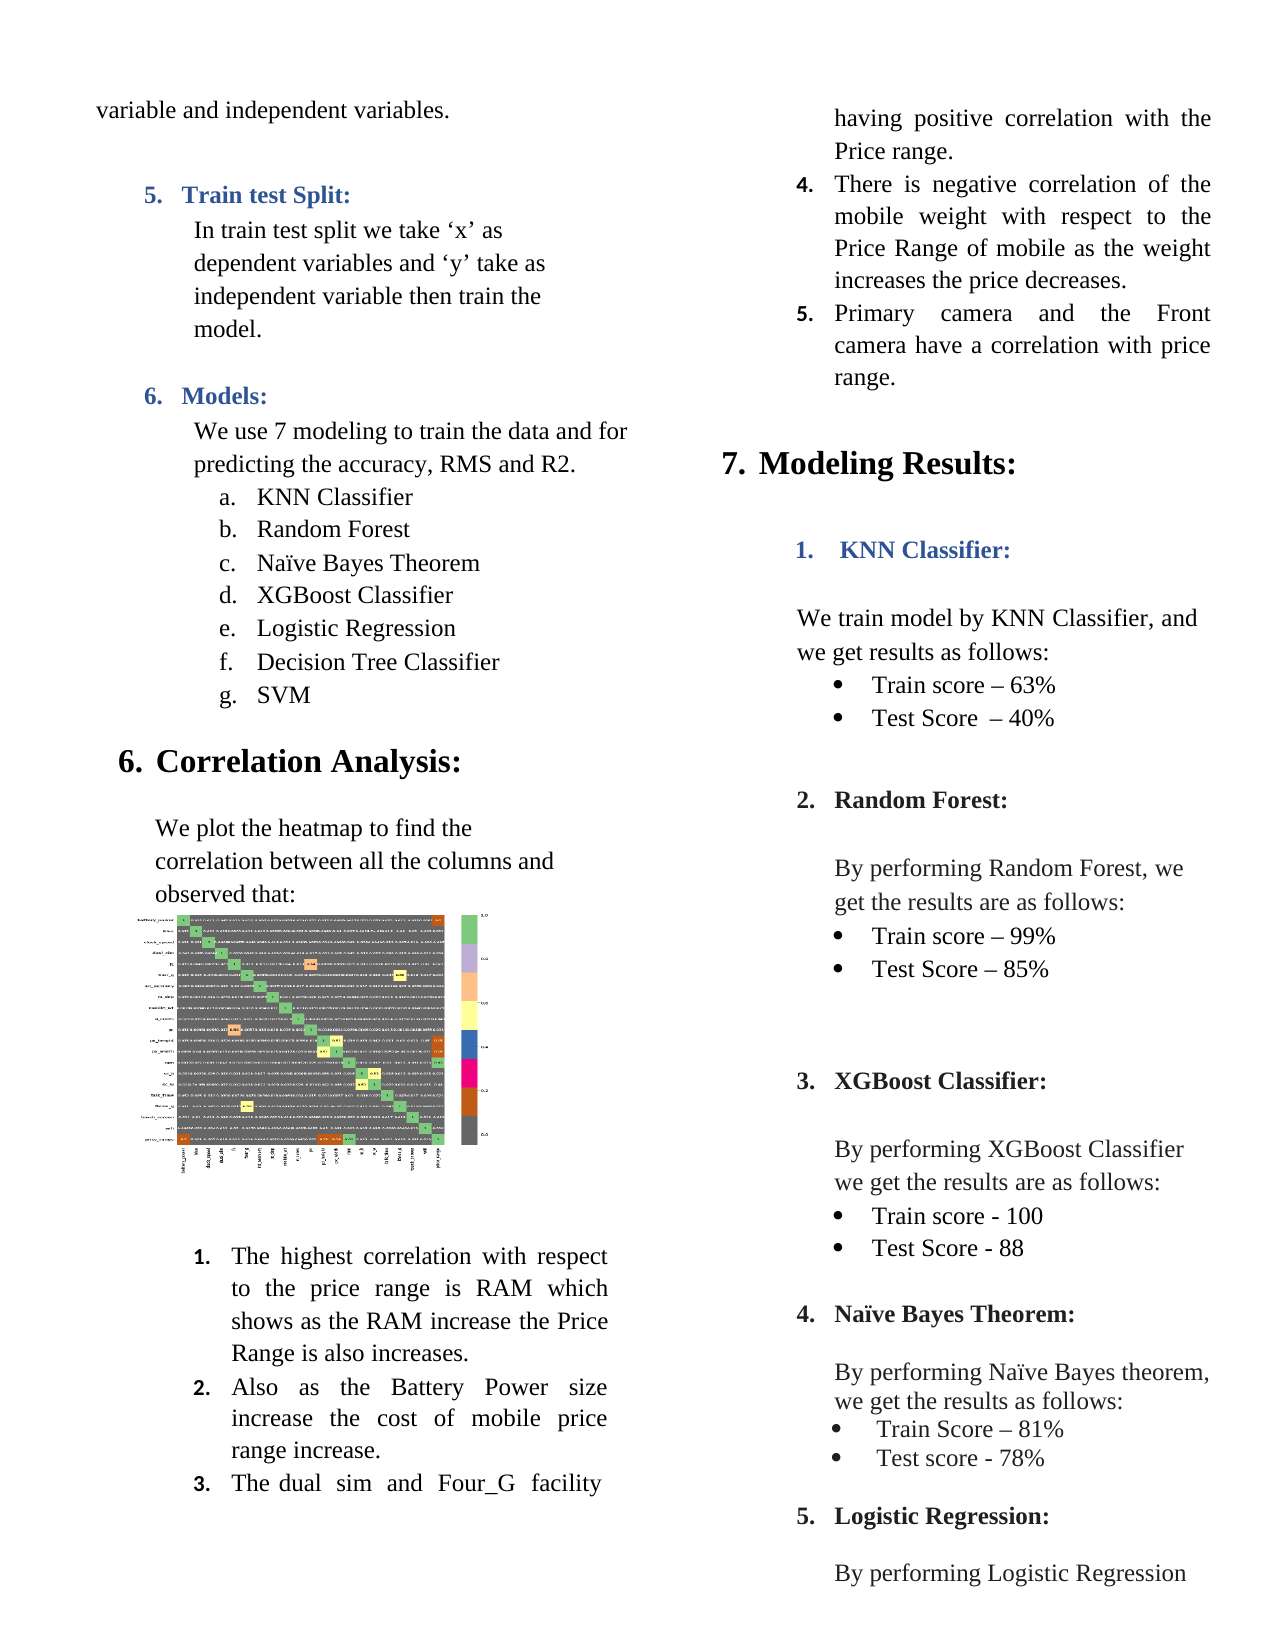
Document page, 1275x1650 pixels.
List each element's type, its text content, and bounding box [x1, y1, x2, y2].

subtitle Train test Split: [144, 180, 640, 209]
subtitle KNN Classifier: [795, 536, 1239, 564]
list Logistic Regression [219, 613, 640, 642]
text By performing XGBoost Classifier we get the results are as follows: [834, 1134, 1219, 1196]
subtitle Train Score – 81% [832, 1414, 1239, 1443]
subtitle Random Forest: [796, 785, 1239, 814]
list Random Forest [219, 514, 640, 543]
text variable and independent variables. [96, 95, 640, 124]
list Train score – 63% [833, 670, 1239, 699]
list The highest correlation with respect to the price range is RAM which shows as the RAM increase the Price Range is also increases. [193, 1241, 608, 1367]
text In train test split we take ‘x’ as dependent variables and ‘y’ take as independent variable then train the model. [193, 215, 610, 343]
list Naïve Bayes Theorem [219, 548, 640, 576]
text We use 7 modeling to train the data and for predicting the accuracy, RMS and R2. [193, 416, 633, 478]
subtitle XGBoost Classifier: [796, 1066, 1239, 1095]
list There is negative correlation of the mobile weight with respect to the Price Range of mobile as the weight increases the price decreases. [796, 169, 1211, 293]
list XGBoost Classifier [219, 581, 640, 609]
subtitle Modeling Results: [721, 443, 1239, 482]
text By performing Logistic Regression [834, 1558, 1239, 1587]
subtitle Correlation Analysis: [118, 741, 640, 780]
subtitle Test score - 78% [832, 1443, 1239, 1472]
subtitle Logistic Regression: [796, 1501, 1239, 1529]
text By performing Random Forest, we get the results are as follows: [834, 853, 1213, 915]
list Primary camera and the Front camera have a correlation with price range. [796, 298, 1211, 391]
picture [135, 912, 490, 1174]
list Test Score - 88 [833, 1233, 1239, 1262]
list Test Score – 85% [833, 954, 1239, 983]
list Test Score – 40% [833, 703, 1239, 732]
list Also as the Battery Power size increase the cost of mobile price range increase. [193, 1372, 607, 1464]
list Train score - 100 [833, 1201, 1239, 1230]
text having positive correlation with the Price range. [834, 103, 1212, 164]
text We plot the heatmap to find the correlation between all the columns and observed that: [155, 813, 586, 908]
list SVM [219, 680, 640, 708]
list Train score – 99% [833, 920, 1239, 950]
list Decision Tree Classifier [219, 647, 640, 675]
subtitle Naïve Bayes Theorem: [796, 1299, 1239, 1328]
list The dual sim and Four_G facility [193, 1468, 640, 1498]
subtitle Models: [144, 381, 640, 409]
subtitle By performing Naïve Bayes theorem, we get the results as follows: [834, 1357, 1239, 1414]
text We train model by KNN Classifier, and we get results as follows: [797, 603, 1229, 665]
list KNN Classifier [219, 483, 640, 511]
